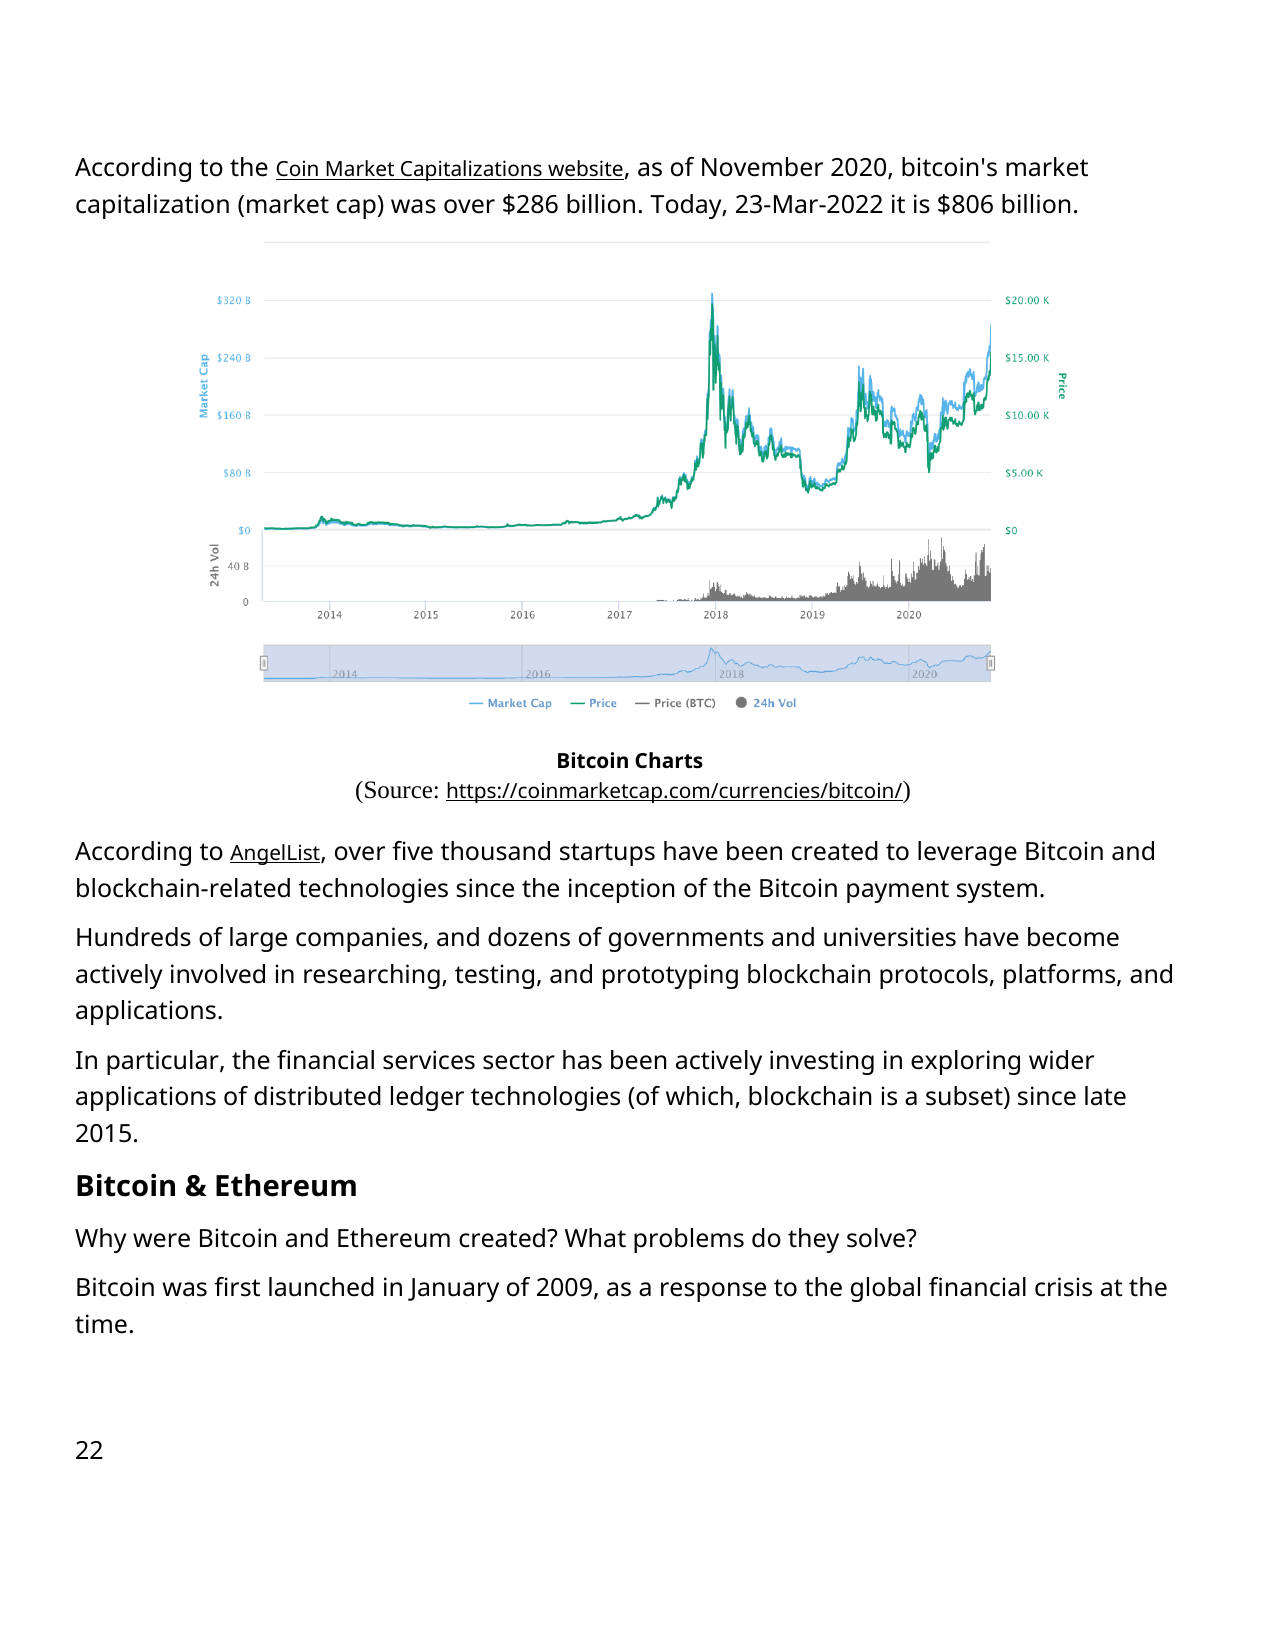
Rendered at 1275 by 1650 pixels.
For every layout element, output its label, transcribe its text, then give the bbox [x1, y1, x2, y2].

text Bitcoin Charts (Source: https://coinmarketcap.com/currencies/bitcoin/) [75, 745, 1191, 804]
picture [182, 236, 1083, 714]
text In particular, the financial services sector has been actively investing in exploring wider applications of distributed ledger technologies (of which, blockchain is a subset) since late 2015. [75, 1042, 1191, 1150]
subtitle Bitcoin & Ethereum [75, 1165, 1191, 1205]
text Hundreds of large companies, and dozens of governments and universities have become actively involved in researching, testing, and prototyping blockchain protocols, platforms, and applications. [75, 919, 1191, 1027]
text Why were Bitcoin and Ethereum created? What problems do they solve? [75, 1220, 1191, 1254]
text Bitcoin was first launched in January of 2009, as a response to the global financial crisis at the time. [75, 1270, 1191, 1341]
text According to the Coin Market Capitalizations website, as of November 2020, bitcoin's market capitalization (market cap) was over $286 billion. Today, 23-Mar-2022 it is $806 billion. [75, 150, 1191, 221]
text According to AngelList, over five thousand startups have been created to leverage Bitcoin and blockchain-related technologies since the inception of the Bitcoin payment system. [75, 833, 1191, 904]
